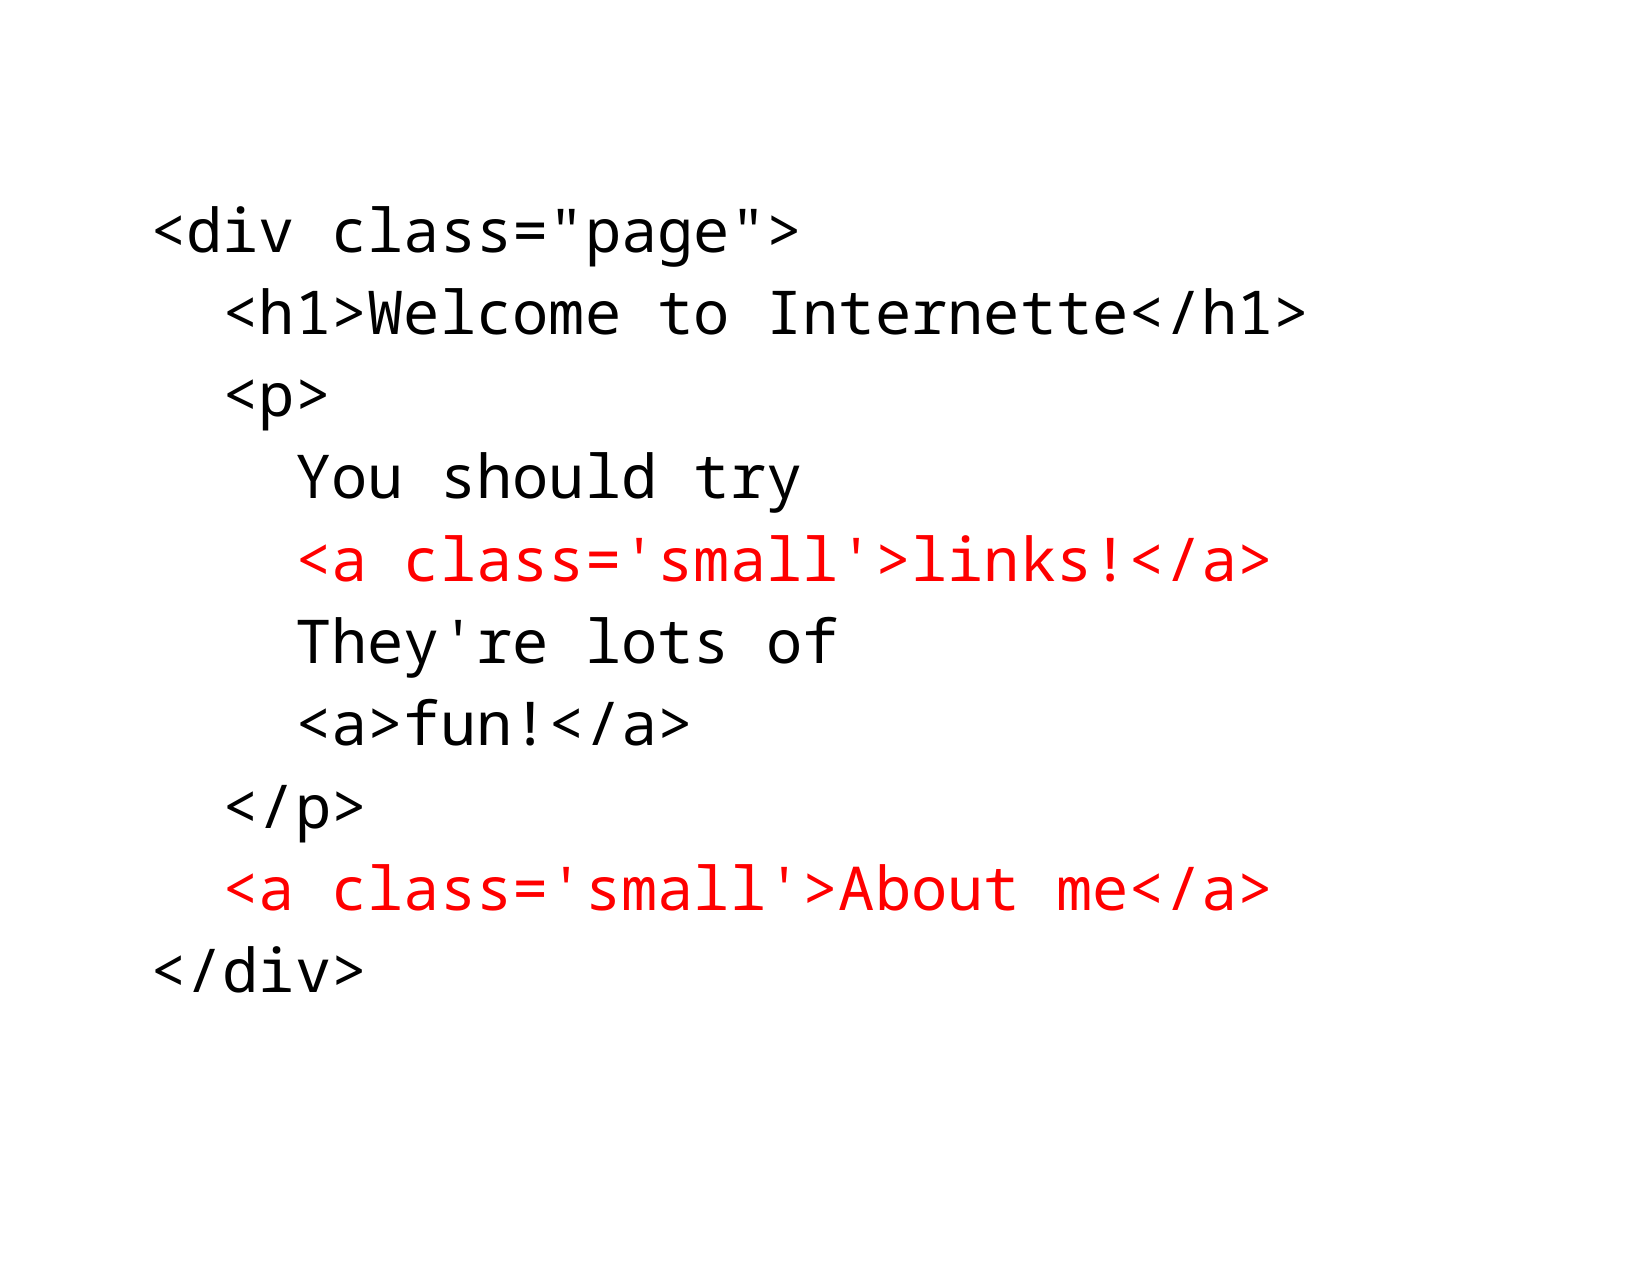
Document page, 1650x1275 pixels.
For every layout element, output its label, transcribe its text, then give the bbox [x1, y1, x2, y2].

text <a class='small'>About me</a> [150, 846, 1500, 928]
text <h1>Welcome to Internette</h1> [150, 270, 1500, 352]
text <div class="page"> [150, 187, 1500, 270]
text <a class='small'>links!</a> [150, 517, 1500, 599]
text </p> [150, 763, 1500, 846]
text They're lots of [150, 599, 1500, 681]
text <a>fun!</a> [150, 681, 1500, 763]
text <p> [150, 352, 1500, 434]
text You should try [150, 434, 1500, 517]
text </div> [150, 928, 1500, 1010]
